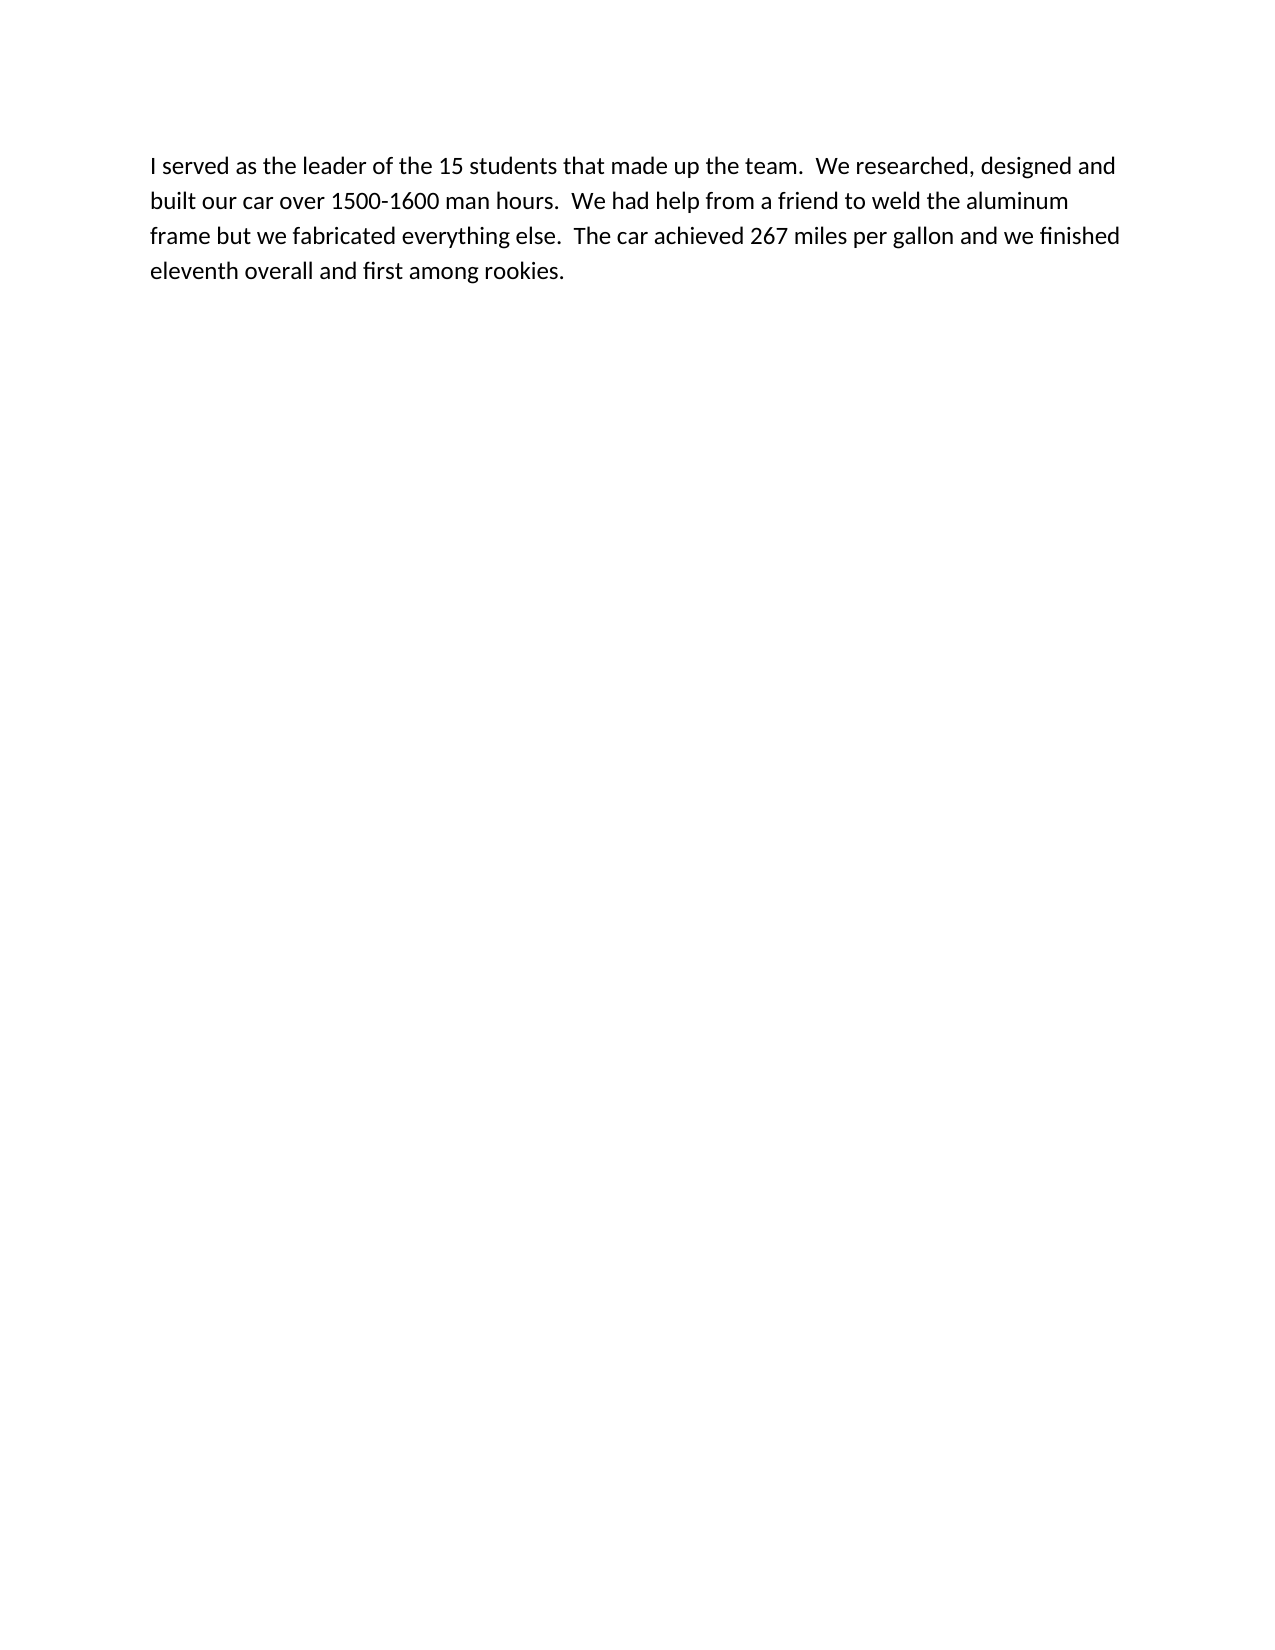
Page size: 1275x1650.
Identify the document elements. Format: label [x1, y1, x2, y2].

text [150, 150, 1125, 286]
